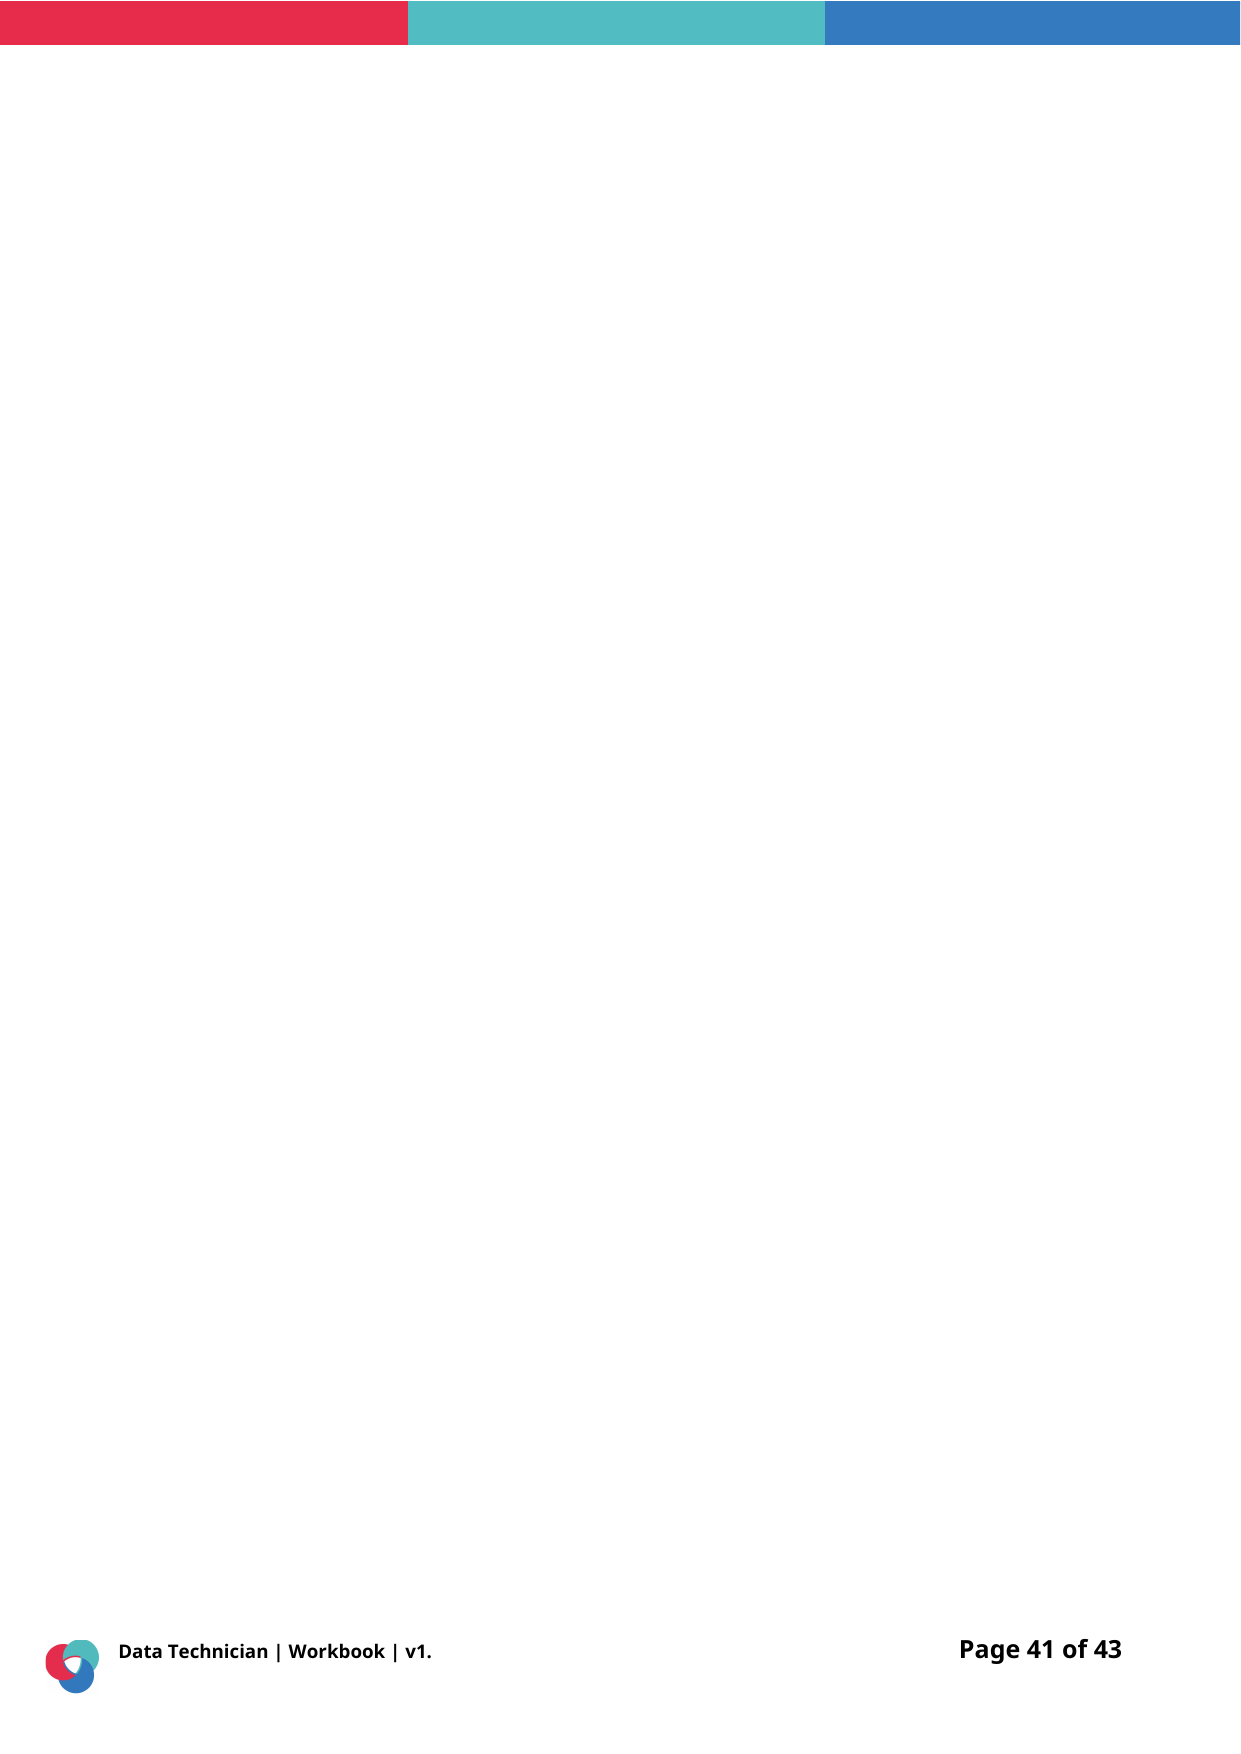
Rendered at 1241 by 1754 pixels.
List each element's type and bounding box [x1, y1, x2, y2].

picture [45, 1640, 100, 1694]
